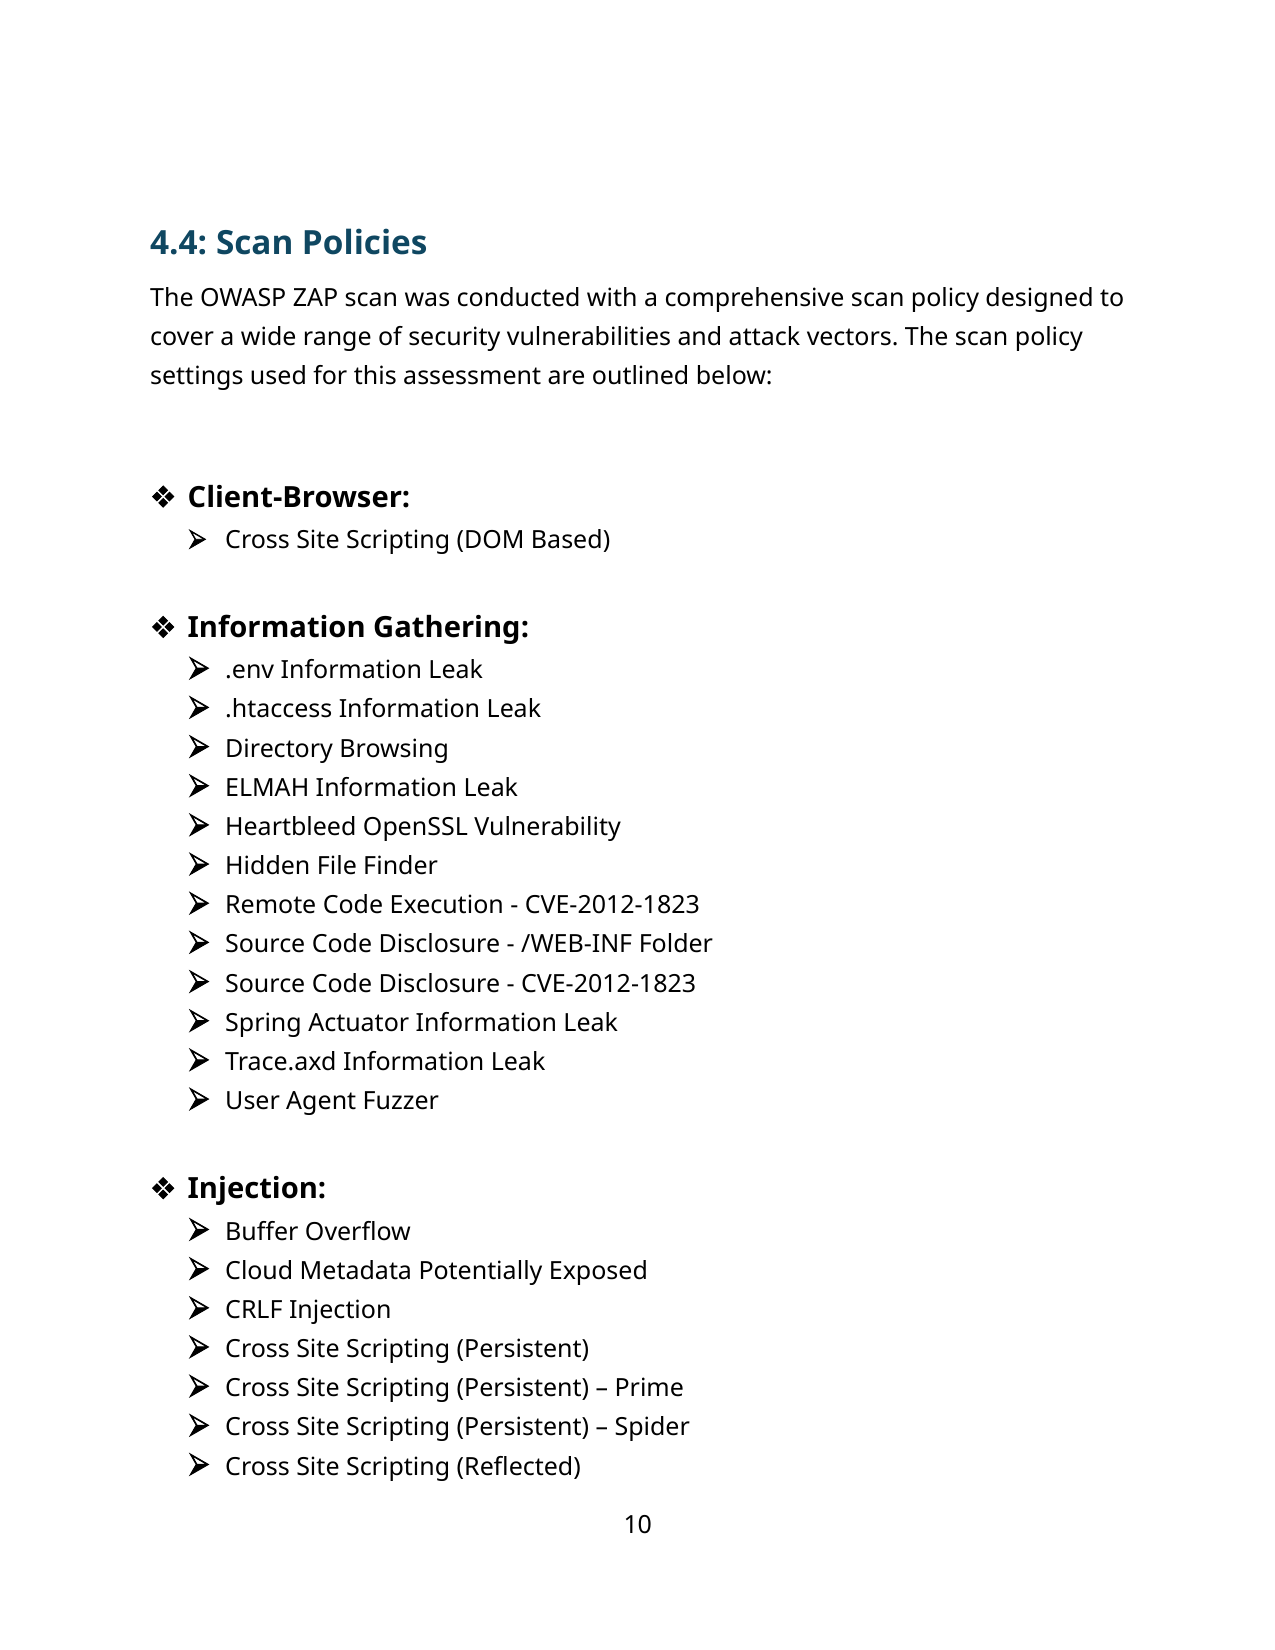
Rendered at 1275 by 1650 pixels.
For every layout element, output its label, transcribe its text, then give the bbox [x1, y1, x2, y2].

list Heartbleed OpenSSL Vulnerability [187, 808, 1125, 843]
list Directory Browsing [187, 730, 1125, 764]
list Cloud Metadata Potentially Exposed [187, 1252, 1125, 1286]
list Hidden File Finder [187, 848, 1125, 882]
list Cross Site Scripting (Persistent) – Prime [187, 1370, 1125, 1404]
list Trace.axd Information Leak [187, 1043, 1125, 1078]
list Cross Site Scripting (Reflected) [187, 1448, 1125, 1482]
list .htaccess Information Leak [187, 691, 1125, 725]
list Remote Code Execution - CVE-2012-1823 [187, 887, 1125, 921]
list User Agent Fuzzer [187, 1083, 1125, 1117]
list Source Code Disclosure - CVE-2012-1823 [187, 965, 1125, 999]
list ELMAH Information Leak [187, 769, 1125, 803]
list Injection: [150, 1167, 1125, 1207]
list .env Information Leak [187, 652, 1125, 686]
list Information Gathering: [150, 606, 1125, 646]
list Cross Site Scripting (Persistent) [187, 1331, 1125, 1365]
list Spring Actuator Information Leak [187, 1004, 1125, 1038]
list Buffer Overflow [187, 1213, 1125, 1247]
list CRLF Injection [187, 1291, 1125, 1326]
list Client-Browser: [150, 476, 1125, 516]
text The OWASP ZAP scan was conducted with a comprehensive scan policy designed to cover a wide range of security vulnerabilities and attack vectors. The scan policy settings used for this assessment are outlined below: [150, 279, 1125, 392]
list Source Code Disclosure - /WEB-INF Folder [187, 926, 1125, 960]
list Cross Site Scripting (Persistent) – Spider [187, 1409, 1125, 1443]
list Cross Site Scripting (DOM Based) [187, 521, 1125, 556]
subtitle 4.4: Scan Policies [150, 219, 1125, 264]
